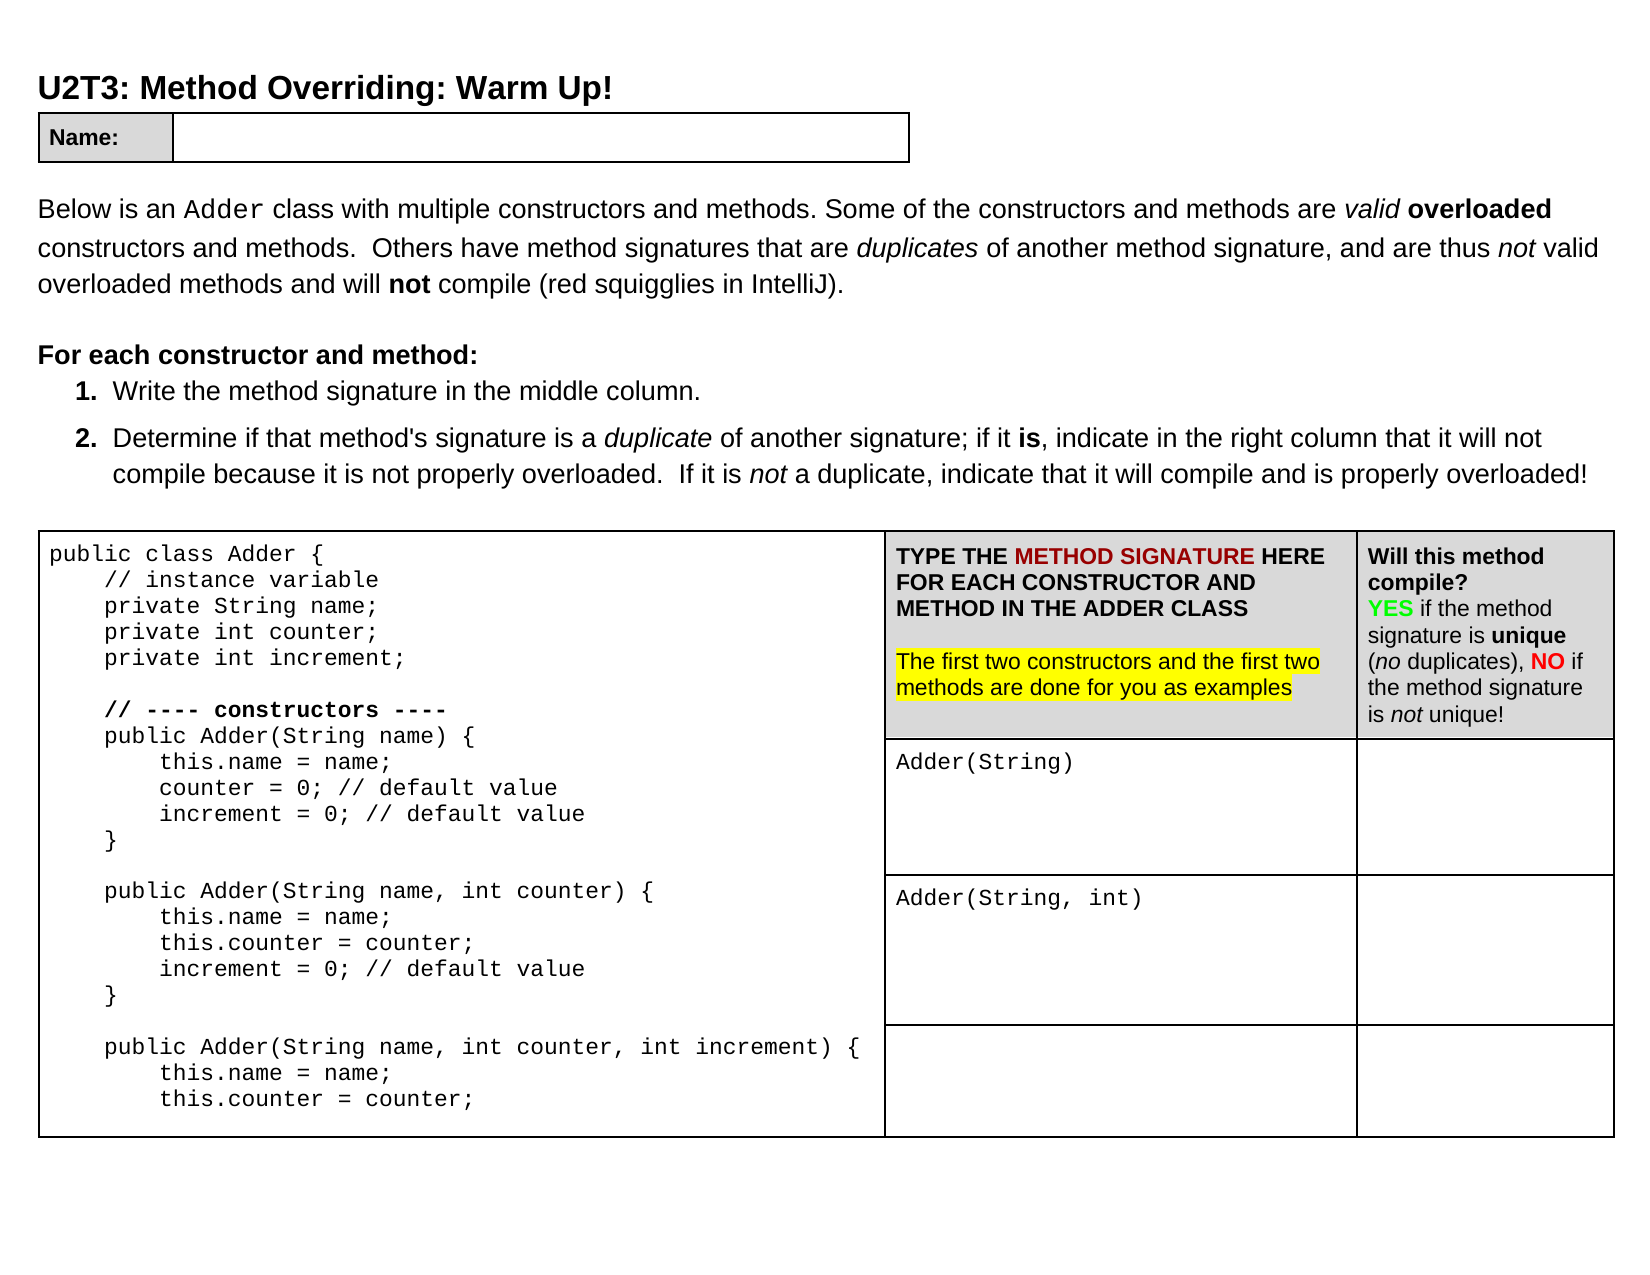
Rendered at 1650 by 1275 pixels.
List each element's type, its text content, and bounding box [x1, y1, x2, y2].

table_cell Adder(String, int) [886, 876, 1356, 1023]
table_header [174, 114, 908, 161]
text Below is an Adder class with multiple constructors and methods. Some of the constructors and methods are valid overloaded constructors and methods. Others have method signatures that are duplicates of another method signature, and are thus not valid overloaded methods and will not compile (red squigglies in IntelliJ). [37, 193, 1612, 299]
table_header TYPE THE METHOD SIGNATURE HERE FOR EACH CONSTRUCTOR AND METHOD IN THE ADDER CLASS The first two constructors and the first two methods are done for you as examples [886, 532, 1356, 737]
table_cell Adder(String) [886, 740, 1356, 873]
table_cell [1358, 876, 1613, 1023]
text For each constructor and method: [37, 339, 1612, 371]
text U2T3: Method Overriding: Warm Up! [37, 68, 1612, 106]
table_cell [1358, 740, 1613, 873]
table_header Will this method compile? YES if the method signature is unique (no duplicates), NO if the method signature is not unique! [1358, 532, 1613, 737]
table_header Name: [40, 114, 172, 161]
table_header public class Adder { // instance variable private String name; private int counter; private int increment; // ---- constructors ---- public Adder(String name) { this.name = name; counter = 0; // default value increment = 0; // default value } public Adder(String name, int counter) { this.name = name; this.counter = counter; increment = 0; // default value } public Adder(String name, int counter, int increment) { this.name = name; this.counter = counter; this.increment = increment; } public Adder(String name, int increment, int counter) { this.name = name; this.counter = counter; this.increment = increment; } public Adder(int counter, int increment, String name) { this.name = name; this.counter = counter; this.increment = increment; } // ---- methods ---- public void incrementCounter() { counter++; } public void incrementCounter(int amt) { counter += amt; } public void incrementCounter(double amt) { counter += (int) amt; } public int add(int num1, int num2) { return num1 + num2; } public int add(int num2, int num1) { return num1 + num2; } public int add(double num1, int num2) { int casted = (int) (num1 + num2); return casted; } public int add(int num1, double num2) { int casted = (int) (num1 + num2); return casted; } public int add(double num1, double num2) { int casted = (int) (num1 + num2); return casted; } public double add(double num1, double num2) { return num1 + num2; } public double add(int num1, int num2, double num3) { return num1 + num2 + num3; } public double add(int x, int y, double z) { return x + y + z; } public double addMore(int num1, int num2, double num3) { return num1 + num2 + num3; } } [40, 532, 884, 1136]
table_cell [886, 1026, 1356, 1136]
list Write the method signature in the middle column. [75, 375, 1612, 407]
table_cell [1358, 1026, 1613, 1136]
list Determine if that method's signature is a duplicate of another signature; if it is, indicate in the right column that it will not compile because it is not properly overloaded. If it is not a duplicate, indicate that it will compile and is properly overloaded! [75, 422, 1612, 489]
